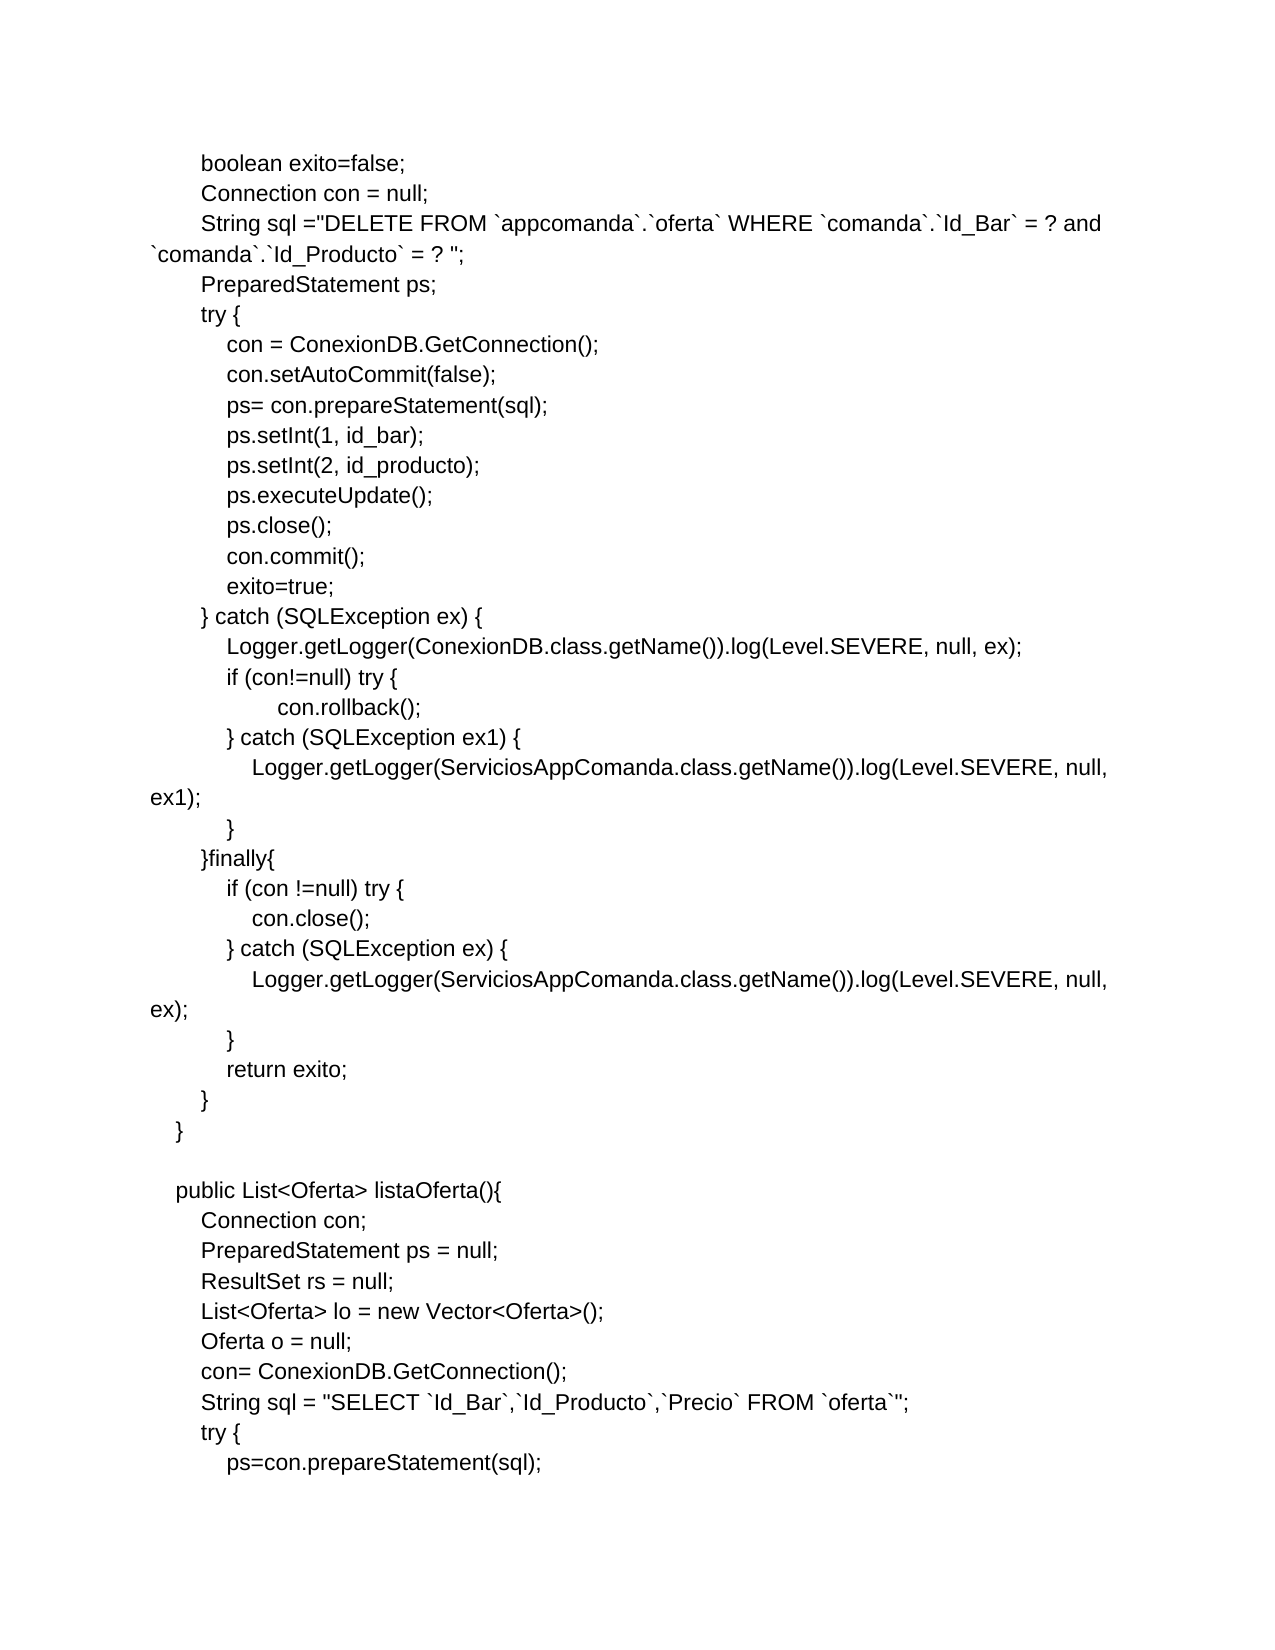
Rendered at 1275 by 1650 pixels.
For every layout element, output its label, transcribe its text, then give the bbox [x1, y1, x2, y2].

text ps=con.prepareStatement(sql); [150, 1449, 1125, 1475]
text con.setAutoCommit(false); [150, 361, 1125, 388]
text con.close(); [150, 905, 1125, 932]
text Logger.getLogger(ServiciosAppComanda.class.getName()).log(Level.SEVERE, null, ex1); [150, 754, 1125, 811]
text con= ConexionDB.GetConnection(); [150, 1358, 1125, 1385]
text PreparedStatement ps; [150, 271, 1125, 297]
text Connection con; [150, 1207, 1125, 1234]
text String sql = "SELECT `Id_Bar`,`Id_Producto`,`Precio` FROM `oferta`"; [150, 1388, 1125, 1415]
text } catch (SQLException ex) { [150, 603, 1125, 629]
text } [150, 814, 1125, 841]
text } [150, 1026, 1125, 1052]
text }finally{ [150, 845, 1125, 871]
text ResultSet rs = null; [150, 1268, 1125, 1294]
text ps.setInt(1, id_bar); [150, 422, 1125, 448]
text con.commit(); [150, 543, 1125, 569]
text Logger.getLogger(ConexionDB.class.getName()).log(Level.SEVERE, null, ex); [150, 633, 1125, 660]
text return exito; [150, 1056, 1125, 1083]
text try { [150, 301, 1125, 327]
text Connection con = null; [150, 180, 1125, 207]
text con = ConexionDB.GetConnection(); [150, 331, 1125, 358]
text } catch (SQLException ex) { [150, 935, 1125, 962]
text PreparedStatement ps = null; [150, 1237, 1125, 1264]
text Logger.getLogger(ServiciosAppComanda.class.getName()).log(Level.SEVERE, null, ex); [150, 966, 1125, 1022]
text try { [150, 1419, 1125, 1445]
text ps.close(); [150, 512, 1125, 539]
text con.rollback(); [150, 694, 1125, 720]
text Oferta o = null; [150, 1328, 1125, 1354]
text boolean exito=false; [150, 150, 1125, 176]
text } [150, 1086, 1125, 1113]
text if (con!=null) try { [150, 663, 1125, 690]
text ps= con.prepareStatement(sql); [150, 392, 1125, 418]
text if (con !=null) try { [150, 875, 1125, 901]
text } [150, 1117, 1125, 1143]
text } catch (SQLException ex1) { [150, 724, 1125, 750]
text List<Oferta> lo = new Vector<Oferta>(); [150, 1298, 1125, 1324]
text public List<Oferta> listaOferta(){ [150, 1177, 1125, 1203]
text ps.setInt(2, id_producto); [150, 452, 1125, 478]
text exito=true; [150, 573, 1125, 599]
text String sql ="DELETE FROM `appcomanda`.`oferta` WHERE `comanda`.`Id_Bar` = ? and `comanda`.`Id_Producto` = ? "; [150, 210, 1125, 267]
text ps.executeUpdate(); [150, 482, 1125, 509]
